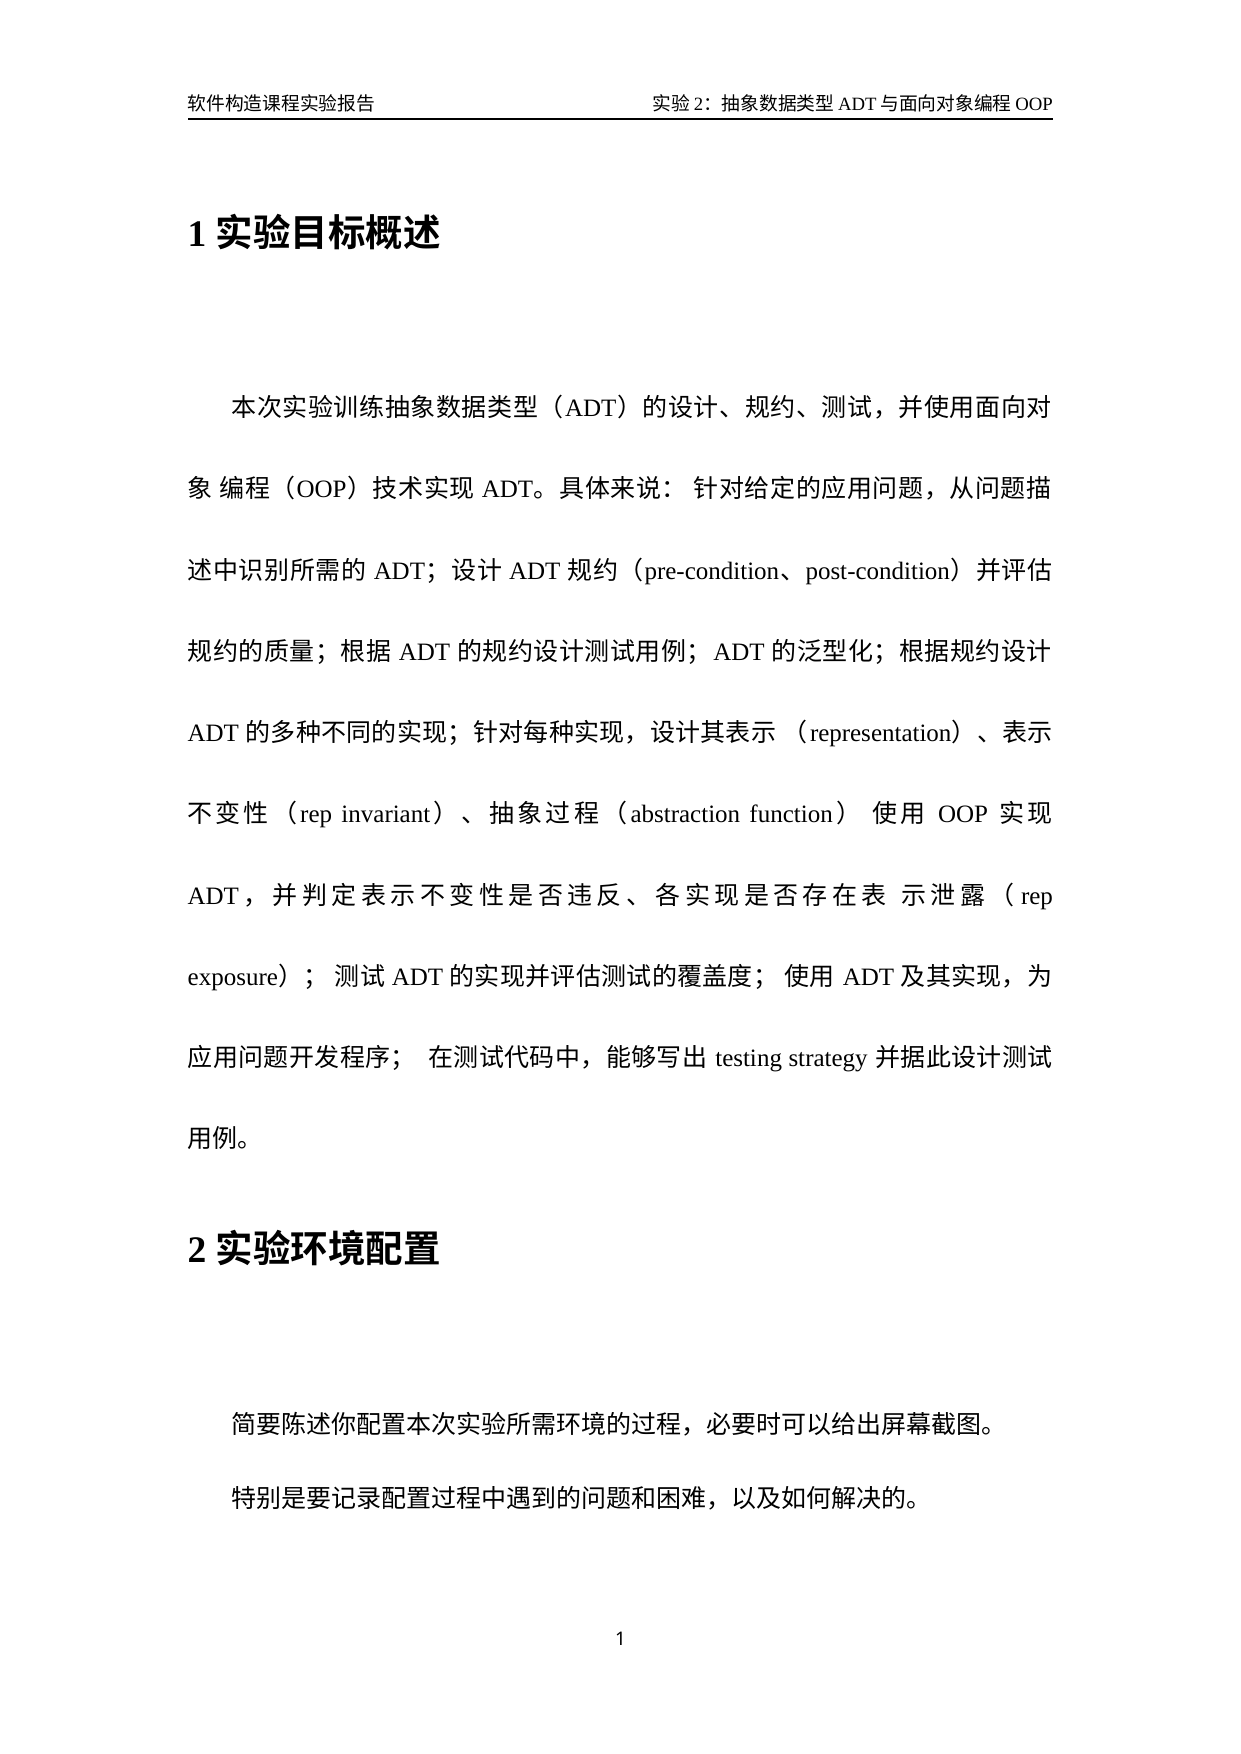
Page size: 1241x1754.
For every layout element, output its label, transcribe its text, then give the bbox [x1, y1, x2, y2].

text 本次实验训练抽象数据类型（ADT）的设计、规约、测试，并使用面向对象 编程（OOP）技术实现 ADT。具体来说： 针对给定的应用问题，从问题描述中识别所需的 ADT；设计 ADT 规约（pre-condition、post-condition）并评估规约的质量；根据 ADT 的规约设计测试用例；ADT 的泛型化；根据规约设计 ADT 的多种不同的实现；针对每种实现，设计其表示 （representation）、表示不变性（rep invariant）、抽象过程（abstraction function） 使用 OOP 实现 ADT，并判定表示不变性是否违反、各实现是否存在表 示泄露（rep exposure）； 测试 ADT 的实现并评估测试的覆盖度； 使用 ADT 及其实现，为应用问题开发程序； 在测试代码中，能够写出 testing strategy 并据此设计测试用例。 [187, 373, 1053, 1169]
subtitle 实验环境配置 [187, 1214, 1053, 1279]
subtitle 实验目标概述 [187, 197, 1053, 262]
text 特别是要记录配置过程中遇到的问题和困难，以及如何解决的。 [187, 1464, 1053, 1529]
text 简要陈述你配置本次实验所需环境的过程，必要时可以给出屏幕截图。 [187, 1390, 1053, 1455]
